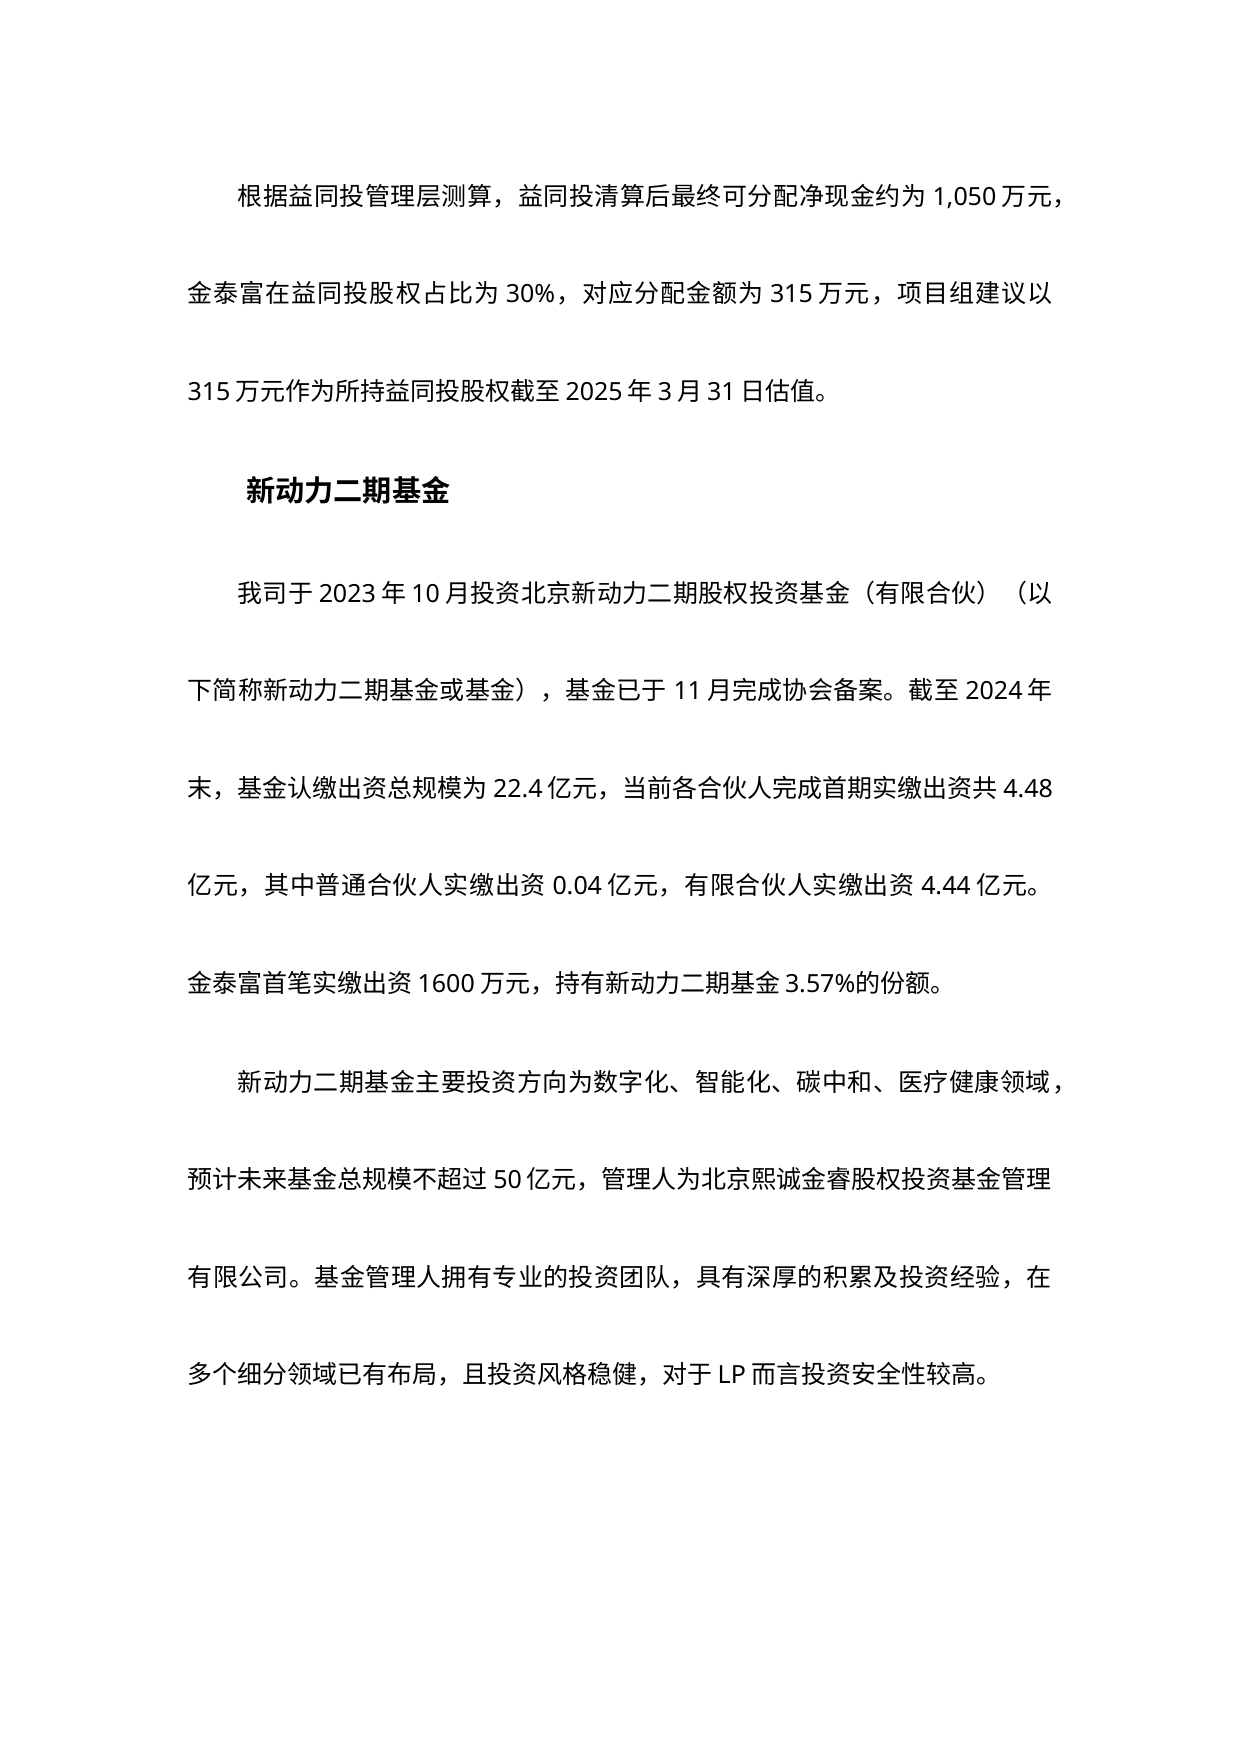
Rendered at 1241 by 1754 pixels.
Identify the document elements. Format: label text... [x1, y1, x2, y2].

text 我司于2023年10月投资北京新动力二期股权投资基金（有限合伙）（以下简称新动力二期基金或基金），基金已于11月完成协会备案。截至2024年末，基金认缴出资总规模为22.4亿元，当前各合伙人完成首期实缴出资共4.48亿元，其中普通合伙人实缴出资0.04亿元，有限合伙人实缴出资4.44亿元。金泰富首笔实缴出资1600万元，持有新动力二期基金3.57%的份额。 [187, 559, 1053, 1014]
text 根据益同投管理层测算，益同投清算后最终可分配净现金约为1,050万元，金泰富在益同投股权占比为30%，对应分配金额为315万元，项目组建议以315万元作为所持益同投股权截至2025年3月31日估值。 [187, 162, 1053, 422]
subtitle 新动力二期基金 [187, 456, 1053, 521]
text 新动力二期基金主要投资方向为数字化、智能化、碳中和、医疗健康领域，预计未来基金总规模不超过50亿元，管理人为北京熙诚金睿股权投资基金管理有限公司。基金管理人拥有专业的投资团队，具有深厚的积累及投资经验，在多个细分领域已有布局，且投资风格稳健，对于LP而言投资安全性较高。 [187, 1048, 1053, 1406]
